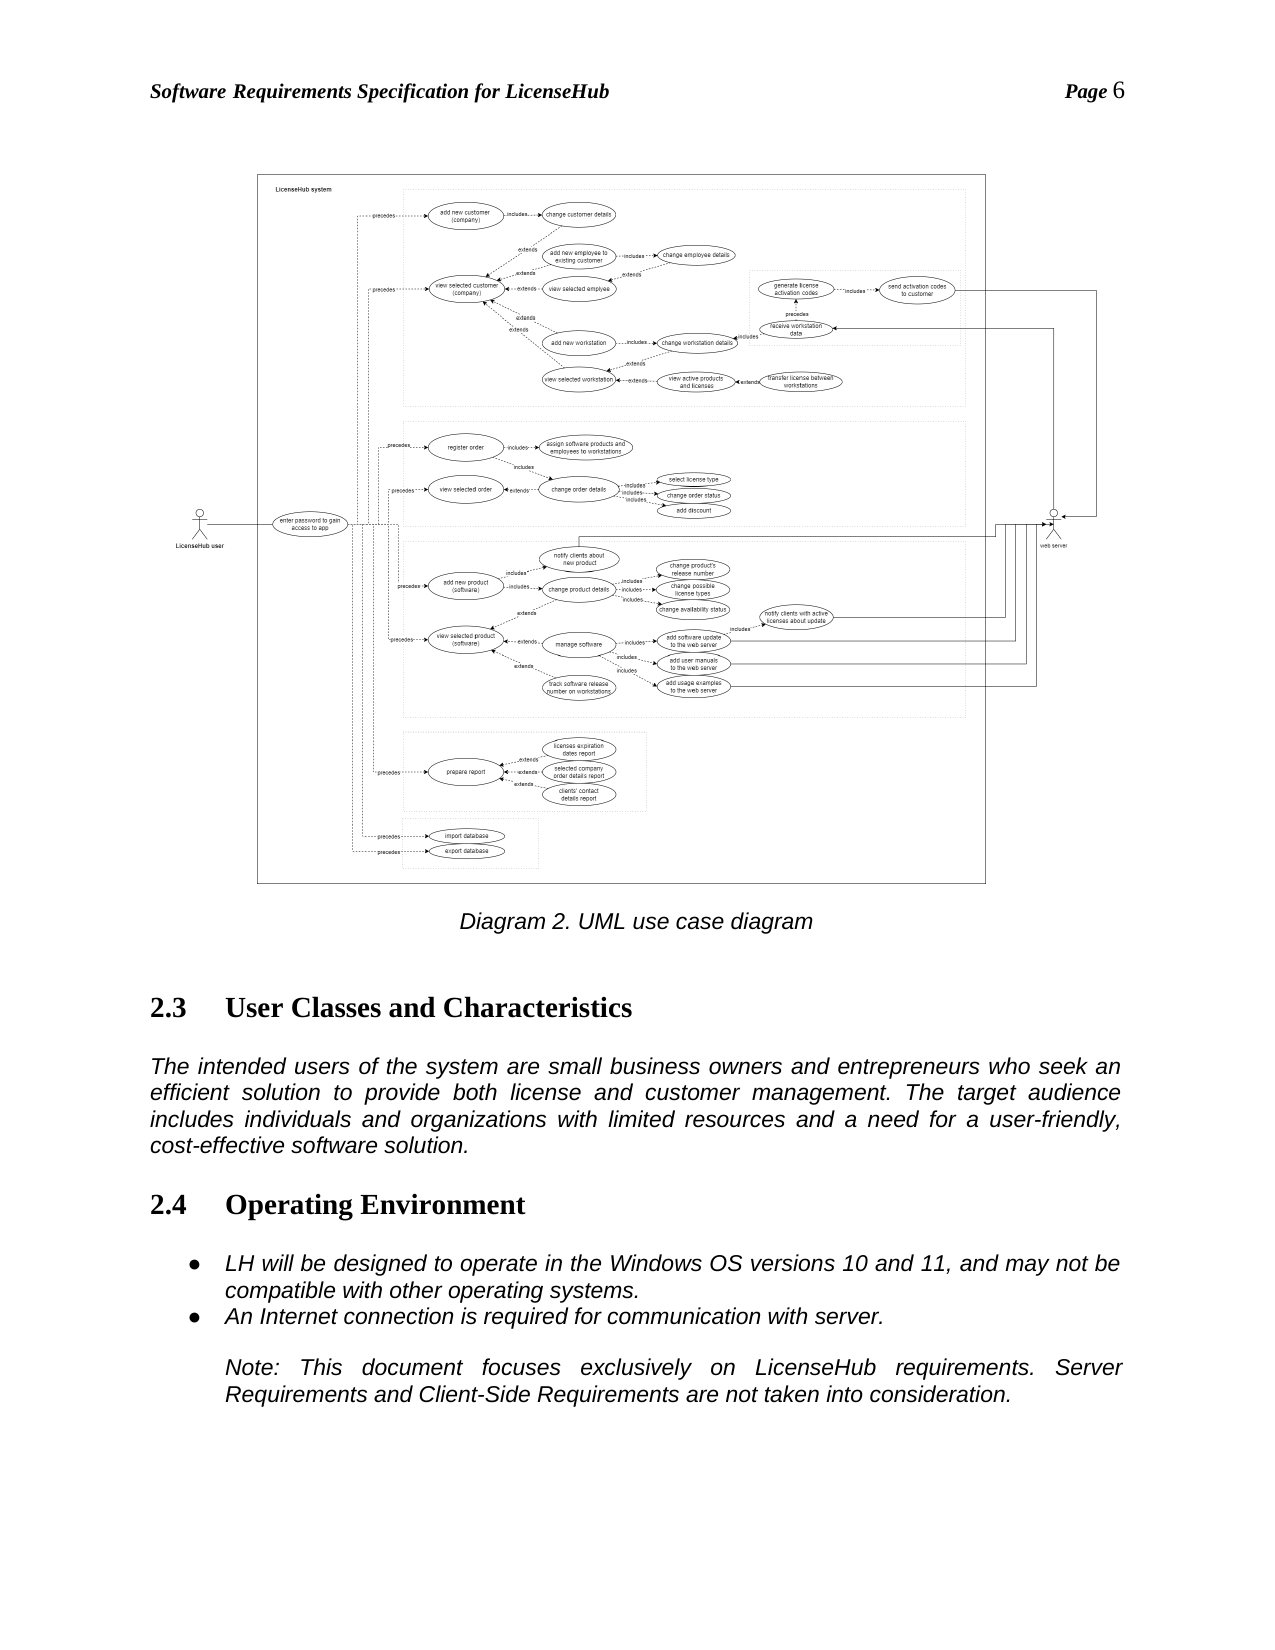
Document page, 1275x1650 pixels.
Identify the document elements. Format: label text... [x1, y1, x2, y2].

subtitle Operating Environment [150, 1187, 1125, 1221]
text Note: This document focuses exclusively on LicenseHub requirements. Server Requirements and Client-Side Requirements are not taken into consideration. [225, 1354, 1125, 1407]
subtitle User Classes and Characteristics [150, 990, 1125, 1024]
list An Internet connection is required for communication with server. [187, 1303, 1125, 1329]
text Diagram 2. UML use case diagram [150, 909, 1125, 935]
text The intended users of the system are small business owners and entrepreneurs who seek an efficient solution to provide both license and customer management. The target audience includes individuals and organizations with limited resources and a need for a user-friendly, cost-effective software solution. [150, 1053, 1125, 1158]
picture [150, 150, 1125, 909]
list LH will be designed to operate in the Windows OS versions 10 and 11, and may not be compatible with other operating systems. [187, 1250, 1125, 1303]
